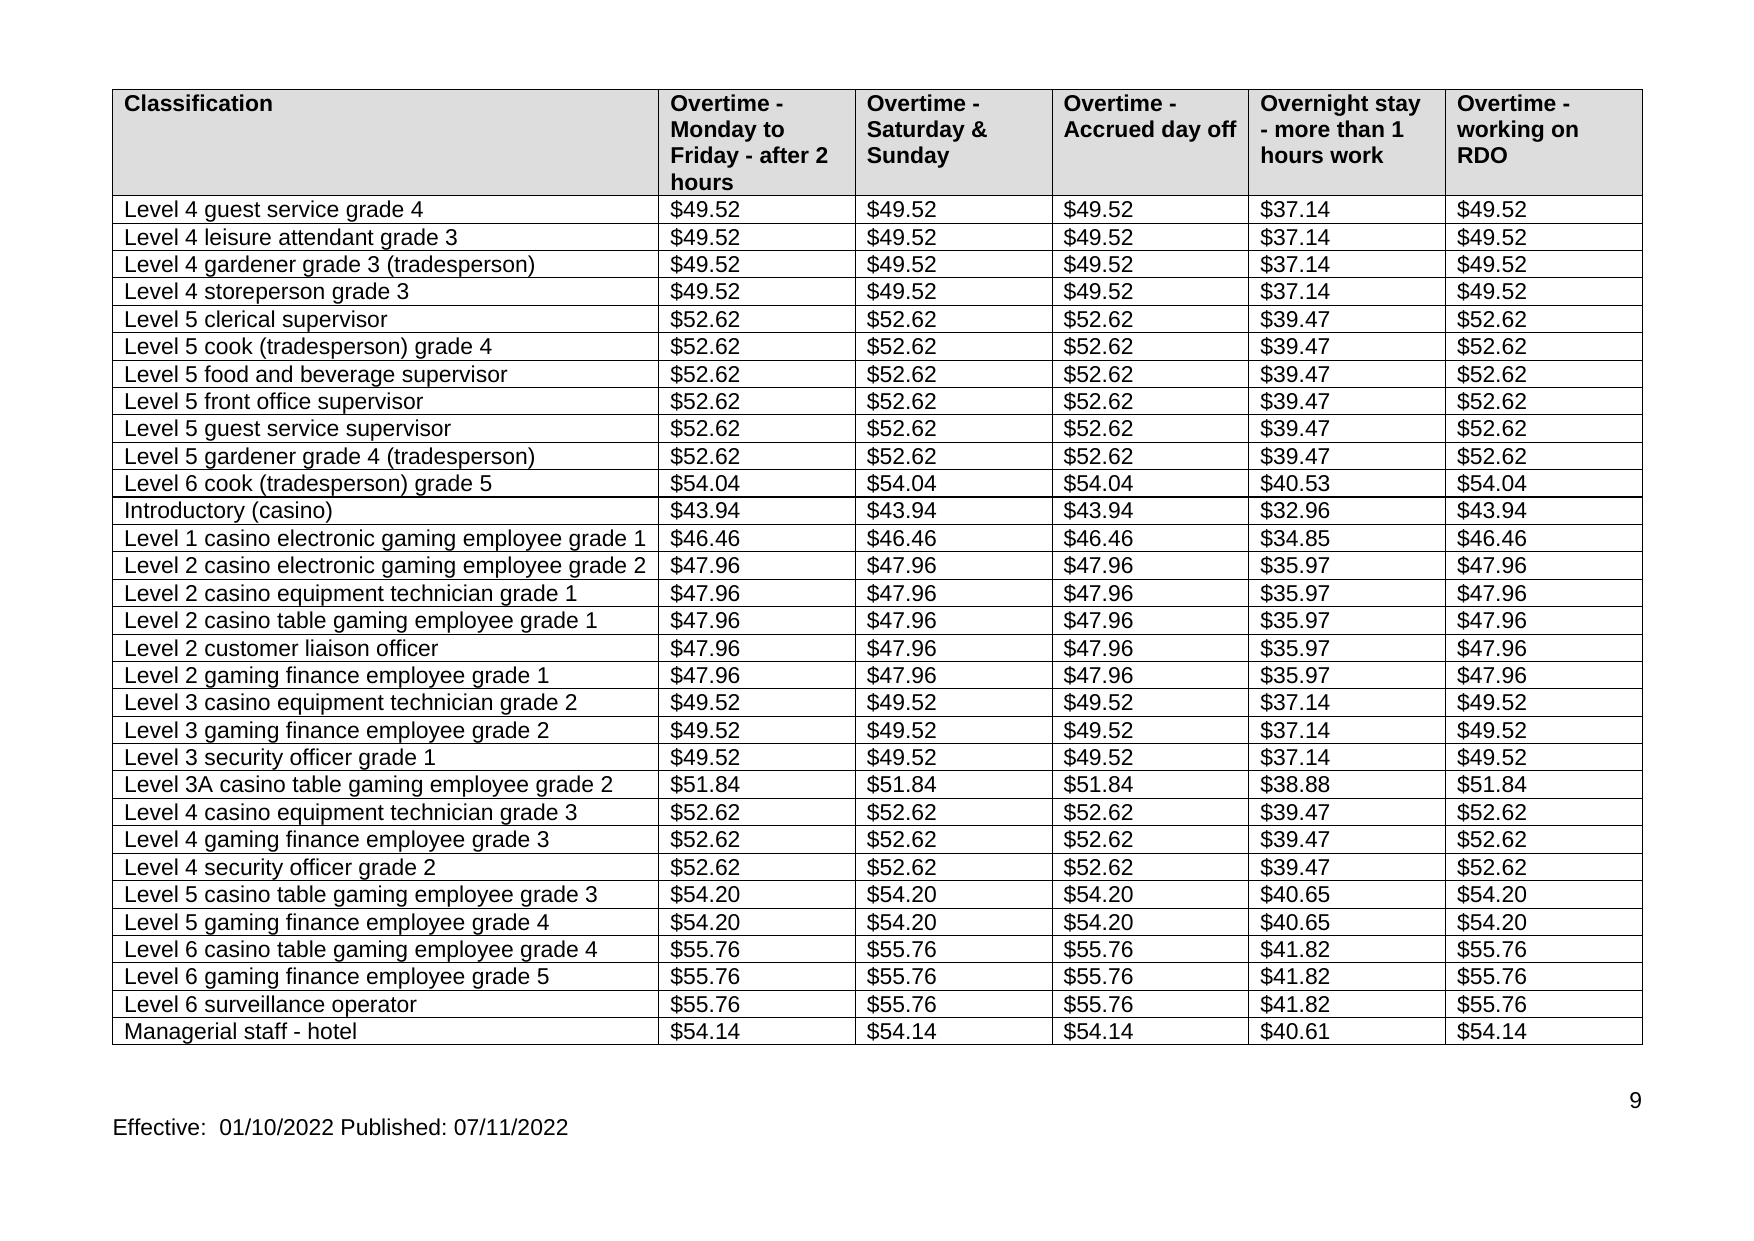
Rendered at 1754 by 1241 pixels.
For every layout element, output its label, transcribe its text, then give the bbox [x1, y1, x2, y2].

table_cell $46.46 [1053, 525, 1248, 551]
table_cell $39.47 [1249, 361, 1445, 387]
table_cell Level 2 casino electronic gaming employee grade 2 [113, 552, 658, 579]
table_header Overtime - Accrued day off [1053, 90, 1248, 195]
table_cell $52.62 [659, 799, 855, 825]
table_cell $52.62 [856, 826, 1052, 853]
table_cell $47.96 [659, 662, 855, 688]
table_cell $54.20 [1446, 909, 1642, 935]
table_cell $52.62 [856, 415, 1052, 442]
table_cell $49.52 [856, 689, 1052, 716]
table_cell $39.47 [1249, 826, 1445, 853]
table_header Overtime - Saturday & Sunday [856, 90, 1052, 195]
table_cell $52.62 [856, 306, 1052, 332]
table_header Overtime - working on RDO [1446, 90, 1642, 195]
table_cell $52.62 [1053, 826, 1248, 853]
table_cell $49.52 [1053, 689, 1248, 716]
table_cell $41.82 [1249, 963, 1445, 989]
table_cell $52.62 [1446, 799, 1642, 825]
table_cell $52.62 [659, 361, 855, 387]
table_cell Level 5 cook (tradesperson) grade 4 [113, 333, 658, 359]
table_cell $52.62 [1053, 361, 1248, 387]
table_cell $49.52 [659, 278, 855, 305]
table_cell $49.52 [1053, 717, 1248, 743]
table_cell Level 5 food and beverage supervisor [113, 361, 658, 387]
table_cell $52.62 [1446, 361, 1642, 387]
table_cell $40.53 [1249, 470, 1445, 496]
table_cell $49.52 [659, 744, 855, 770]
table_cell $52.62 [1053, 443, 1248, 469]
table_cell $49.52 [1446, 251, 1642, 277]
table_cell $49.52 [1446, 744, 1642, 770]
table_cell $49.52 [1446, 224, 1642, 250]
table_cell $52.62 [1446, 443, 1642, 469]
table_cell $54.20 [1053, 881, 1248, 907]
table_cell $49.52 [659, 251, 855, 277]
table_cell Level 4 leisure attendant grade 3 [113, 224, 658, 250]
table_cell Level 4 guest service grade 4 [113, 196, 658, 222]
table_cell $54.14 [856, 1018, 1052, 1044]
table_cell $41.82 [1249, 936, 1445, 962]
table_cell $49.52 [1053, 251, 1248, 277]
table_cell $52.62 [856, 361, 1052, 387]
table_cell $52.62 [856, 799, 1052, 825]
table_cell $37.14 [1249, 224, 1445, 250]
table_cell $55.76 [659, 963, 855, 989]
table_cell Level 4 gaming finance employee grade 3 [113, 826, 658, 853]
table_cell $47.96 [659, 552, 855, 579]
table_cell Level 4 casino equipment technician grade 3 [113, 799, 658, 825]
table_cell Level 3 casino equipment technician grade 2 [113, 689, 658, 716]
table_cell $40.65 [1249, 881, 1445, 907]
table_cell $52.62 [659, 333, 855, 359]
table_cell $39.47 [1249, 854, 1445, 880]
table_cell $47.96 [1446, 662, 1642, 688]
table_cell $46.46 [659, 525, 855, 551]
table_cell $55.76 [1053, 963, 1248, 989]
table_cell $49.52 [659, 224, 855, 250]
table_cell $52.62 [1053, 799, 1248, 825]
table_cell $52.62 [856, 388, 1052, 414]
table_cell $39.47 [1249, 388, 1445, 414]
table_cell $49.52 [856, 224, 1052, 250]
table_cell $54.04 [1446, 470, 1642, 496]
table_cell $54.14 [1053, 1018, 1248, 1044]
table_cell $49.52 [1053, 278, 1248, 305]
table_cell $39.47 [1249, 799, 1445, 825]
table_cell $55.76 [1446, 963, 1642, 989]
table_cell $52.62 [1446, 415, 1642, 442]
table_cell $47.96 [856, 580, 1052, 606]
table_cell $49.52 [1053, 196, 1248, 222]
table_cell Level 2 gaming finance employee grade 1 [113, 662, 658, 688]
table_cell $41.82 [1249, 991, 1445, 1017]
table_cell $52.62 [659, 854, 855, 880]
table_cell Level 1 casino electronic gaming employee grade 1 [113, 525, 658, 551]
table_cell Level 5 clerical supervisor [113, 306, 658, 332]
table_cell $51.84 [1446, 771, 1642, 798]
table_cell $43.94 [856, 498, 1052, 524]
table_cell Level 2 casino table gaming employee grade 1 [113, 607, 658, 633]
table_cell $47.96 [1446, 607, 1642, 633]
table_cell $52.62 [1053, 415, 1248, 442]
table_cell $47.96 [1446, 552, 1642, 579]
table_cell $37.14 [1249, 717, 1445, 743]
table_cell $49.52 [659, 196, 855, 222]
table_cell $43.94 [659, 498, 855, 524]
table_cell $52.62 [856, 854, 1052, 880]
table_cell $54.14 [1446, 1018, 1642, 1044]
table_cell $54.20 [1053, 909, 1248, 935]
table_cell $52.62 [1446, 854, 1642, 880]
table_cell Level 6 casino table gaming employee grade 4 [113, 936, 658, 962]
table_cell Level 5 casino table gaming employee grade 3 [113, 881, 658, 907]
table_cell $46.46 [1446, 525, 1642, 551]
table_cell Level 4 security officer grade 2 [113, 854, 658, 880]
table_cell $47.96 [856, 635, 1052, 661]
table_cell $35.97 [1249, 662, 1445, 688]
table_cell $47.96 [856, 552, 1052, 579]
table_cell $52.62 [1053, 388, 1248, 414]
table_cell Level 6 surveillance operator [113, 991, 658, 1017]
table_cell Level 3 security officer grade 1 [113, 744, 658, 770]
table_header Overtime - Monday to Friday - after 2 hours [659, 90, 855, 195]
table_cell Level 2 customer liaison officer [113, 635, 658, 661]
table_cell $54.20 [659, 881, 855, 907]
table_cell Level 2 casino equipment technician grade 1 [113, 580, 658, 606]
table_cell $52.62 [659, 443, 855, 469]
table_cell Level 5 gardener grade 4 (tradesperson) [113, 443, 658, 469]
table_cell $49.52 [1053, 224, 1248, 250]
table_cell $40.65 [1249, 909, 1445, 935]
table_cell $47.96 [1053, 662, 1248, 688]
table_cell $47.96 [1053, 607, 1248, 633]
table_cell $49.52 [1446, 196, 1642, 222]
table_cell $43.94 [1446, 498, 1642, 524]
table_cell $51.84 [1053, 771, 1248, 798]
table_cell $49.52 [1446, 278, 1642, 305]
table_cell $49.52 [1446, 689, 1642, 716]
table_cell $39.47 [1249, 333, 1445, 359]
table_cell $49.52 [1446, 717, 1642, 743]
table_cell Level 3 gaming finance employee grade 2 [113, 717, 658, 743]
table_cell $55.76 [856, 991, 1052, 1017]
table_cell $49.52 [1053, 744, 1248, 770]
table_cell $54.20 [856, 881, 1052, 907]
table_cell $47.96 [1446, 580, 1642, 606]
table_cell $39.47 [1249, 415, 1445, 442]
table_cell $52.62 [1053, 306, 1248, 332]
table_cell Level 5 gaming finance employee grade 4 [113, 909, 658, 935]
table_header Classification [113, 90, 658, 195]
table_cell $49.52 [856, 251, 1052, 277]
table_cell $47.96 [1053, 580, 1248, 606]
table_cell $55.76 [1446, 936, 1642, 962]
table_cell $52.62 [1446, 388, 1642, 414]
table_cell $52.62 [1446, 826, 1642, 853]
table_cell $35.97 [1249, 552, 1445, 579]
table_cell $55.76 [659, 991, 855, 1017]
table_header Overnight stay - more than 1 hours work [1249, 90, 1445, 195]
table_cell $54.04 [659, 470, 855, 496]
table_cell $37.14 [1249, 744, 1445, 770]
table_cell $47.96 [1053, 552, 1248, 579]
table_cell Level 5 guest service supervisor [113, 415, 658, 442]
table_cell $55.76 [856, 936, 1052, 962]
table_cell Level 6 gaming finance employee grade 5 [113, 963, 658, 989]
table_cell $52.62 [1446, 333, 1642, 359]
table_cell $55.76 [659, 936, 855, 962]
table_cell $46.46 [856, 525, 1052, 551]
table_cell Level 5 front office supervisor [113, 388, 658, 414]
table_cell $34.85 [1249, 525, 1445, 551]
table_cell $54.20 [856, 909, 1052, 935]
table_cell $52.62 [659, 415, 855, 442]
table_cell $54.04 [856, 470, 1052, 496]
table_cell $55.76 [1446, 991, 1642, 1017]
table_cell $52.62 [856, 333, 1052, 359]
table_cell $39.47 [1249, 306, 1445, 332]
table_cell $55.76 [856, 963, 1052, 989]
table_cell $49.52 [856, 196, 1052, 222]
table_cell $52.62 [659, 306, 855, 332]
table_cell $32.96 [1249, 498, 1445, 524]
table_cell Level 4 storeperson grade 3 [113, 278, 658, 305]
table_cell $49.52 [856, 278, 1052, 305]
table_cell $47.96 [659, 580, 855, 606]
table_cell $54.04 [1053, 470, 1248, 496]
table_cell Managerial staff - hotel [113, 1018, 658, 1044]
table_cell Level 6 cook (tradesperson) grade 5 [113, 470, 658, 496]
table_cell $47.96 [659, 635, 855, 661]
table_cell $51.84 [659, 771, 855, 798]
table_cell $49.52 [856, 717, 1052, 743]
table_cell $40.61 [1249, 1018, 1445, 1044]
table_cell $37.14 [1249, 689, 1445, 716]
table_cell $37.14 [1249, 251, 1445, 277]
table_cell Introductory (casino) [113, 498, 658, 524]
table_cell $52.62 [1053, 854, 1248, 880]
table_cell $47.96 [856, 607, 1052, 633]
table_cell $49.52 [659, 689, 855, 716]
table_cell $51.84 [856, 771, 1052, 798]
table_cell $35.97 [1249, 635, 1445, 661]
table_cell $37.14 [1249, 278, 1445, 305]
table_cell $52.62 [856, 443, 1052, 469]
table_cell $39.47 [1249, 443, 1445, 469]
table_cell $55.76 [1053, 991, 1248, 1017]
table_cell $38.88 [1249, 771, 1445, 798]
table_cell $43.94 [1053, 498, 1248, 524]
table_cell $55.76 [1053, 936, 1248, 962]
table_cell $35.97 [1249, 580, 1445, 606]
table_cell $52.62 [1053, 333, 1248, 359]
table_cell $47.96 [1446, 635, 1642, 661]
table_cell $47.96 [1053, 635, 1248, 661]
table_cell $52.62 [659, 826, 855, 853]
table_cell $52.62 [1446, 306, 1642, 332]
table_cell $37.14 [1249, 196, 1445, 222]
table_cell $54.20 [659, 909, 855, 935]
table_cell Level 3A casino table gaming employee grade 2 [113, 771, 658, 798]
table_cell $54.14 [659, 1018, 855, 1044]
table_cell $47.96 [856, 662, 1052, 688]
table_cell $54.20 [1446, 881, 1642, 907]
table_cell Level 4 gardener grade 3 (tradesperson) [113, 251, 658, 277]
table_cell $35.97 [1249, 607, 1445, 633]
table_cell $49.52 [659, 717, 855, 743]
table_cell $47.96 [659, 607, 855, 633]
table_cell $49.52 [856, 744, 1052, 770]
table_cell $52.62 [659, 388, 855, 414]
